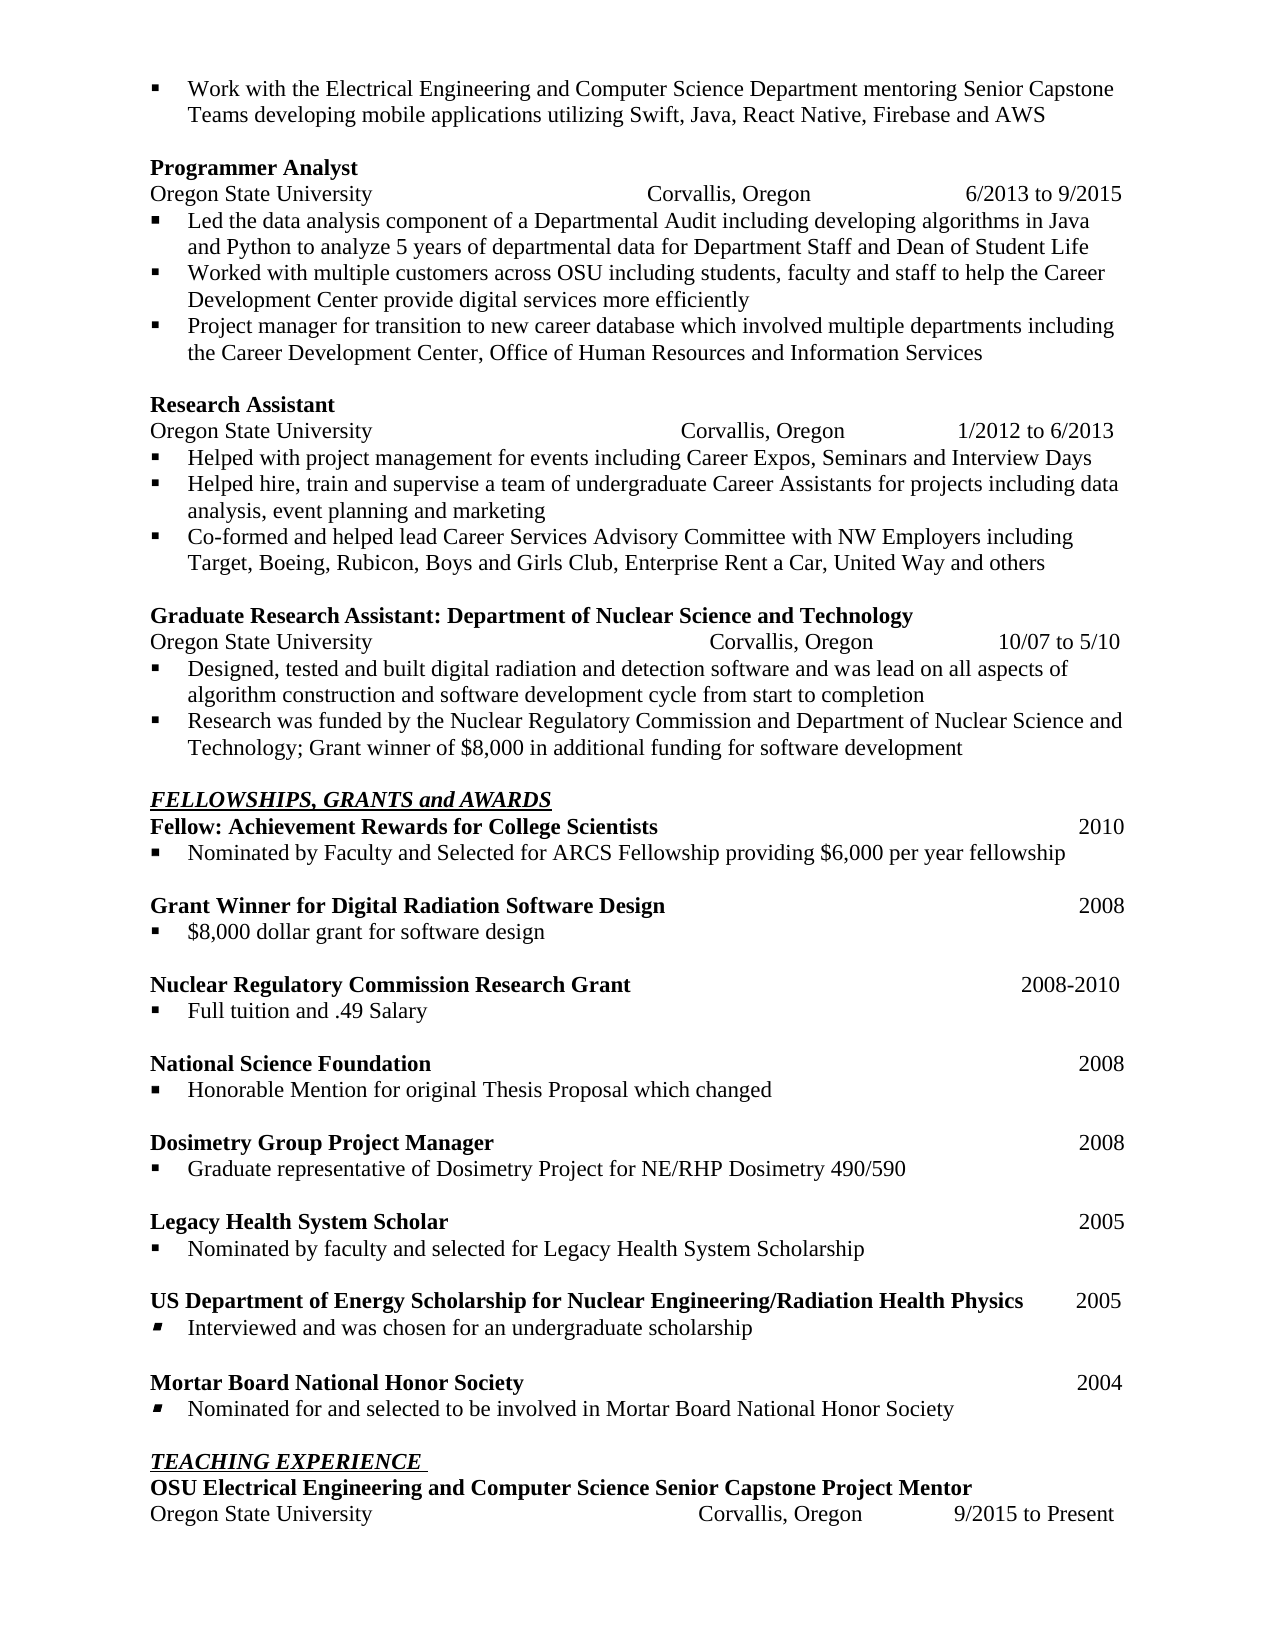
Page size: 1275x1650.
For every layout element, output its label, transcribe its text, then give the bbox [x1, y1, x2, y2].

text FELLOWSHIPS, GRANTS and AWARDS [150, 787, 1125, 813]
list Honorable Mention for original Thesis Proposal which changed [150, 1076, 1125, 1103]
list Project manager for transition to new career database which involved multiple departments including the Career Development Center, Office of Human Resources and Information Services [150, 312, 1125, 365]
list Research was funded by the Nuclear Regulatory Commission and Department of Nuclear Science and Technology; Grant winner of $8,000 in additional funding for software development [150, 707, 1125, 760]
list $8,000 dollar grant for software design [150, 918, 1125, 945]
list Nominated by faculty and selected for Legacy Health System Scholarship [150, 1234, 1125, 1261]
text Fellow: Achievement Rewards for College Scientists 2010 [150, 813, 1125, 839]
list Co-formed and helped lead Career Services Advisory Committee with NW Employers including Target, Boeing, Rubicon, Boys and Girls Club, Enterprise Rent a Car, United Way and others [150, 523, 1125, 576]
list Nominated for and selected to be involved in Mortar Board National Honor Society [150, 1395, 1125, 1421]
text Dosimetry Group Project Manager 2008 [150, 1129, 1125, 1156]
text Nuclear Regulatory Commission Research Grant 2008-2010 [150, 971, 1125, 997]
list Full tuition and .49 Salary [150, 997, 1125, 1024]
text Oregon State University Corvallis, Oregon 10/07 to 5/10 [150, 628, 1125, 655]
text Oregon State University Corvallis, Oregon 6/2013 to 9/2015 [150, 180, 1125, 207]
list Nominated by Faculty and Selected for ARCS Fellowship providing $6,000 per year fellowship [150, 839, 1125, 866]
text Legacy Health System Scholar 2005 [150, 1208, 1125, 1234]
list Helped with project management for events including Career Expos, Seminars and Interview Days [150, 444, 1125, 470]
text Mortar Board National Honor Society 2004 [150, 1369, 1125, 1395]
list Graduate representative of Dosimetry Project for NE/RHP Dosimetry 490/590 [150, 1156, 1125, 1182]
list Designed, tested and built digital radiation and detection software and was lead on all aspects of algorithm construction and software development cycle from start to completion [150, 655, 1125, 707]
text US Department of Energy Scholarship for Nuclear Engineering/Radiation Health Physics 2005 [150, 1287, 1125, 1314]
list Worked with multiple customers across OSU including students, faculty and staff to help the Career Development Center provide digital services more efficiently [150, 259, 1125, 312]
text Programmer Analyst [150, 154, 1125, 180]
text OSU Electrical Engineering and Computer Science Senior Capstone Project Mentor [150, 1474, 1125, 1501]
text Oregon State University Corvallis, Oregon 1/2012 to 6/2013 [150, 418, 1125, 444]
text TEACHING EXPERIENCE [150, 1448, 1125, 1474]
text National Science Foundation 2008 [150, 1050, 1125, 1076]
list Helped hire, train and supervise a team of undergraduate Career Assistants for projects including data analysis, event planning and marketing [150, 470, 1125, 523]
text Oregon State University Corvallis, Oregon 9/2015 to Present [150, 1501, 1125, 1527]
text Grant Winner for Digital Radiation Software Design 2008 [150, 892, 1125, 918]
text Research Assistant [150, 391, 1125, 418]
list Led the data analysis component of a Departmental Audit including developing algorithms in Java and Python to analyze 5 years of departmental data for Department Staff and Dean of Student Life [150, 207, 1125, 259]
text Graduate Research Assistant: Department of Nuclear Science and Technology [150, 602, 1125, 628]
list Work with the Electrical Engineering and Computer Science Department mentoring Senior Capstone Teams developing mobile applications utilizing Swift, Java, React Native, Firebase and AWS [150, 75, 1125, 128]
list Interviewed and was chosen for an undergraduate scholarship [150, 1314, 1125, 1340]
